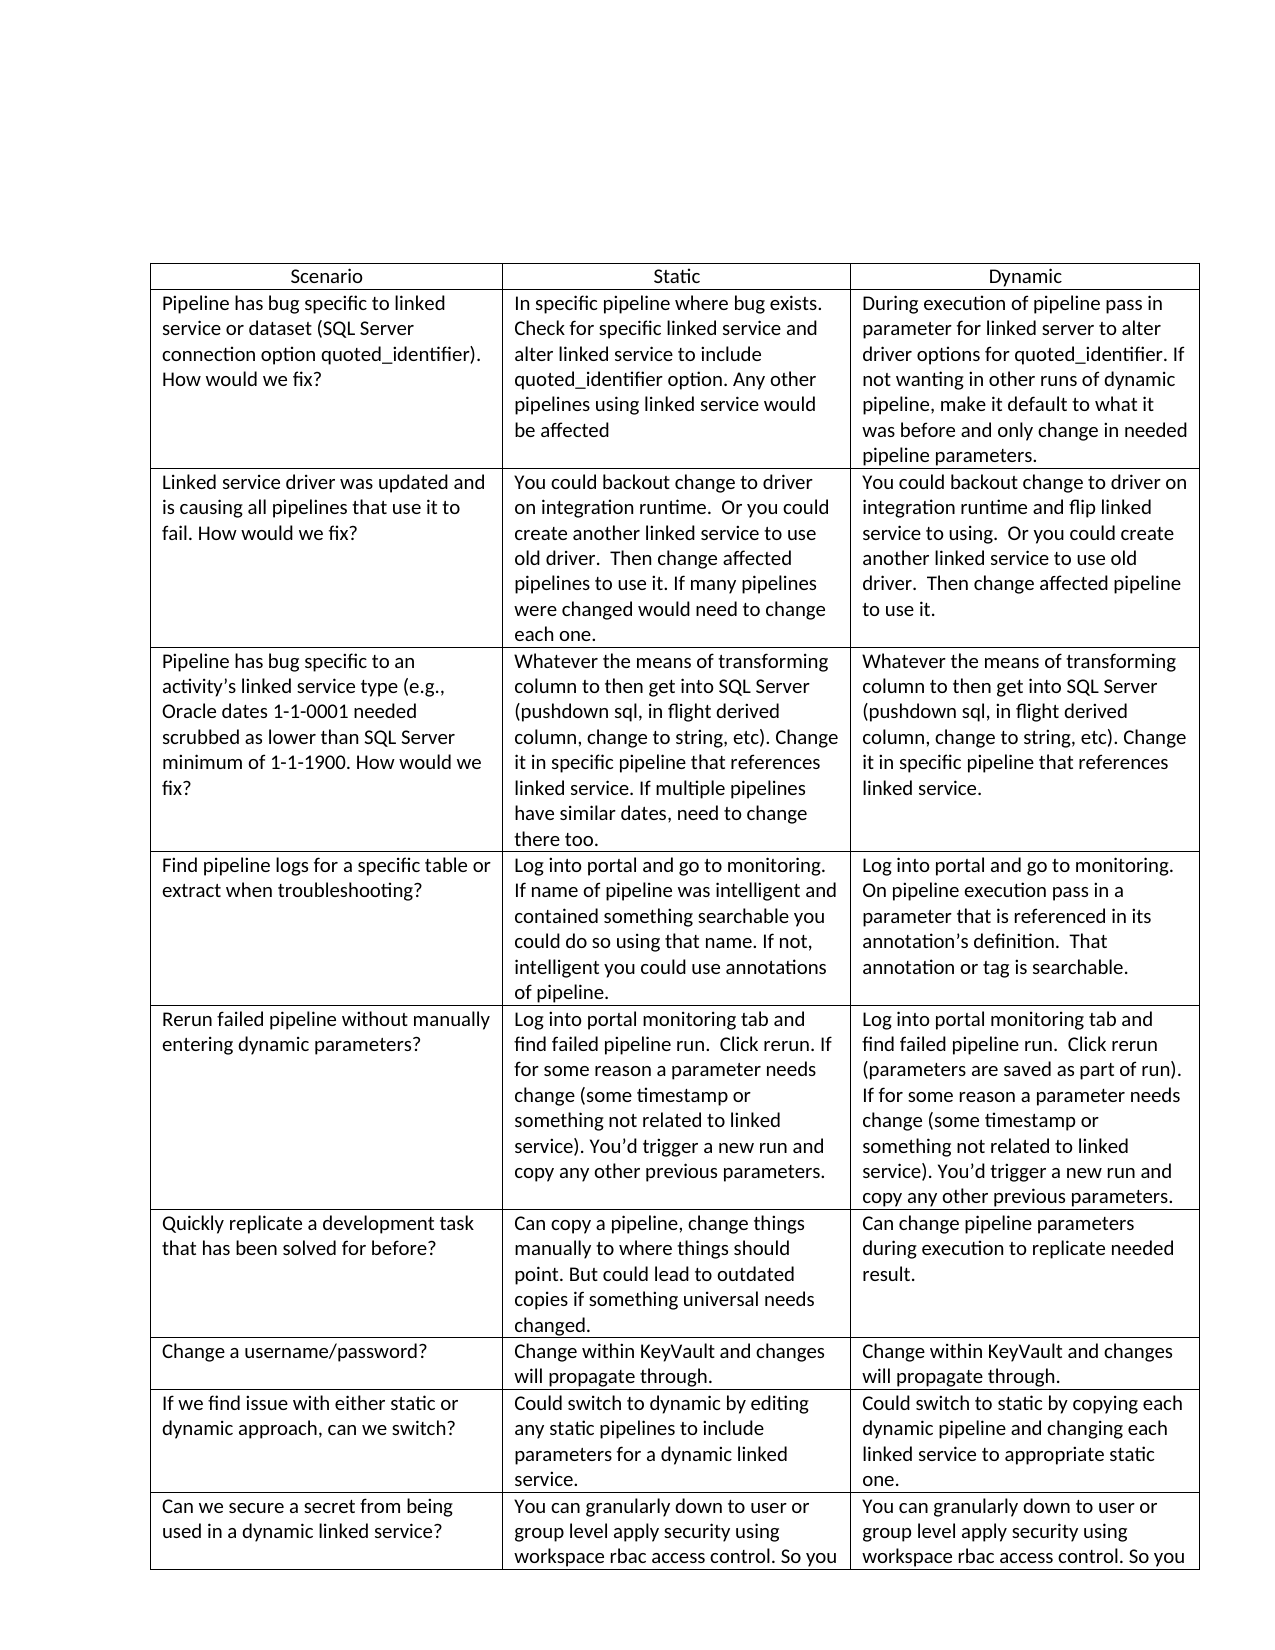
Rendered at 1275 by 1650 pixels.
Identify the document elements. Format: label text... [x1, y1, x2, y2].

table_cell Log into portal and go to monitoring. If name of pipeline was intelligent and contained something searchable you could do so using that name. If not, intelligent you could use annotations of pipeline. [503, 852, 850, 1005]
table_cell Whatever the means of transforming column to then get into SQL Server (pushdown sql, in flight derived column, change to string, etc). Change it in specific pipeline that references linked service. [851, 648, 1199, 851]
table_cell In specific pipeline where bug exists. Check for specific linked service and alter linked service to include quoted_identifier option. Any other pipelines using linked service would be affected [503, 290, 850, 468]
table_header Scenario [151, 264, 502, 289]
table_cell Change a username/password? [151, 1338, 502, 1389]
table_cell Can copy a pipeline, change things manually to where things should point. But could lead to outdated copies if something universal needs changed. [503, 1210, 850, 1337]
table_cell Change within KeyVault and changes will propagate through. [503, 1338, 850, 1389]
table_header Dynamic [851, 264, 1199, 289]
table_cell Rerun failed pipeline without manually entering dynamic parameters? [151, 1006, 502, 1209]
table_cell Pipeline has bug specific to linked service or dataset (SQL Server connection option quoted_identifier). How would we fix? [151, 290, 502, 468]
table_cell Can change pipeline parameters during execution to replicate needed result. [851, 1210, 1199, 1337]
table_header Static [503, 264, 850, 289]
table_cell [503, 1493, 850, 1569]
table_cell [851, 1493, 1199, 1569]
table_cell Find pipeline logs for a specific table or extract when troubleshooting? [151, 852, 502, 1005]
table_cell Log into portal monitoring tab and find failed pipeline run. Click rerun. If for some reason a parameter needs change (some timestamp or something not related to linked service). You’d trigger a new run and copy any other previous parameters. [503, 1006, 850, 1209]
table_cell Linked service driver was updated and is causing all pipelines that use it to fail. How would we fix? [151, 469, 502, 647]
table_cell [151, 1493, 502, 1569]
table_cell Quickly replicate a development task that has been solved for before? [151, 1210, 502, 1337]
table_cell You could backout change to driver on integration runtime. Or you could create another linked service to use old driver. Then change affected pipelines to use it. If many pipelines were changed would need to change each one. [503, 469, 850, 647]
table_cell Change within KeyVault and changes will propagate through. [851, 1338, 1199, 1389]
table_cell Log into portal and go to monitoring. On pipeline execution pass in a parameter that is referenced in its annotation’s definition. That annotation or tag is searchable. [851, 852, 1199, 1005]
table_cell Whatever the means of transforming column to then get into SQL Server (pushdown sql, in flight derived column, change to string, etc). Change it in specific pipeline that references linked service. If multiple pipelines have similar dates, need to change there too. [503, 648, 850, 851]
table_cell Could switch to dynamic by editing any static pipelines to include parameters for a dynamic linked service. [503, 1390, 850, 1492]
table_cell During execution of pipeline pass in parameter for linked server to alter driver options for quoted_identifier. If not wanting in other runs of dynamic pipeline, make it default to what it was before and only change in needed pipeline parameters. [851, 290, 1199, 468]
table_cell Could switch to static by copying each dynamic pipeline and changing each linked service to appropriate static one. [851, 1390, 1199, 1492]
table_cell Log into portal monitoring tab and find failed pipeline run. Click rerun (parameters are saved as part of run). If for some reason a parameter needs change (some timestamp or something not related to linked service). You’d trigger a new run and copy any other previous parameters. [851, 1006, 1199, 1209]
table_cell If we find issue with either static or dynamic approach, can we switch? [151, 1390, 502, 1492]
table_cell Pipeline has bug specific to an activity’s linked service type (e.g., Oracle dates 1-1-0001 needed scrubbed as lower than SQL Server minimum of 1-1-1900. How would we fix? [151, 648, 502, 851]
table_cell You could backout change to driver on integration runtime and flip linked service to using. Or you could create another linked service to use old driver. Then change affected pipeline to use it. [851, 469, 1199, 647]
